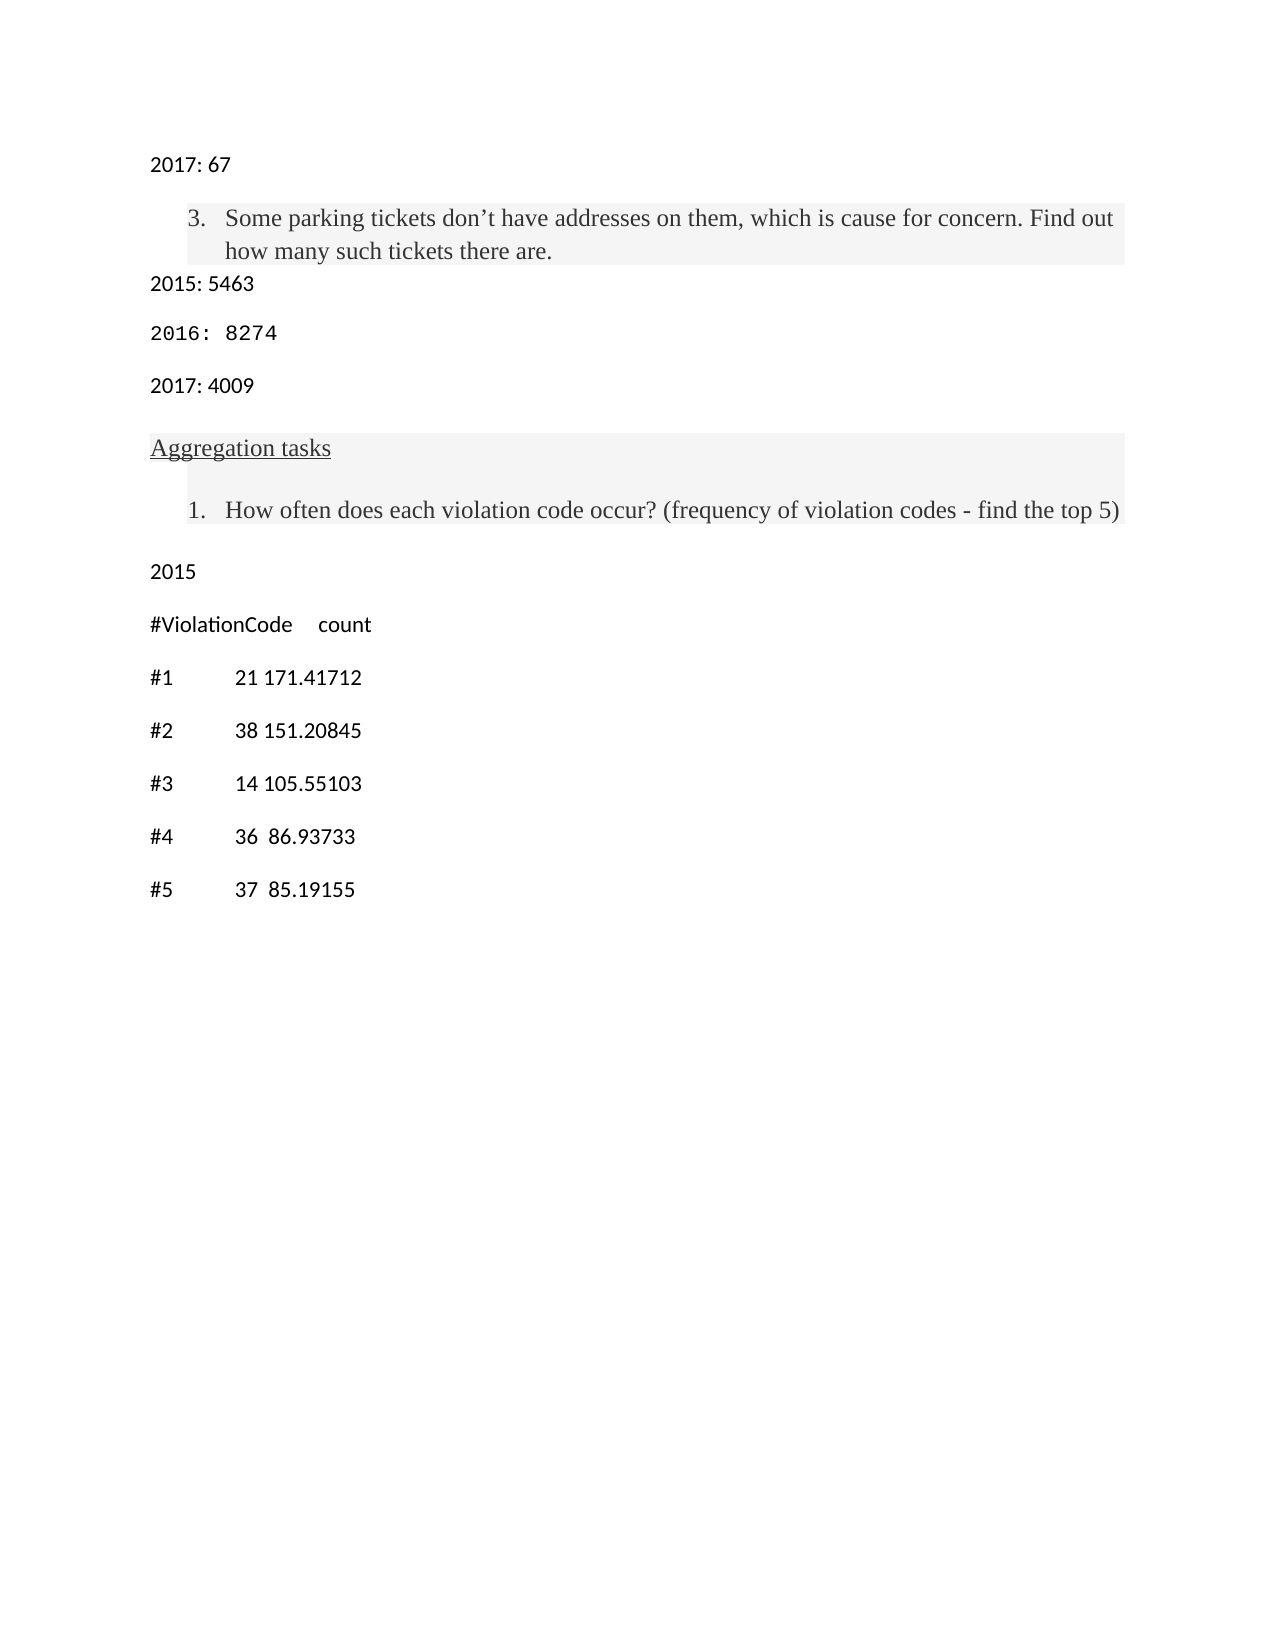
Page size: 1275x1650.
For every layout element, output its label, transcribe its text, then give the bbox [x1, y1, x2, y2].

text 2017: 4009 [150, 372, 1125, 400]
text 2017: 67 [150, 150, 1125, 178]
text #4 36 86.93733 [150, 822, 1125, 851]
text Aggregation tasks [150, 433, 1125, 462]
text #ViolationCode count [150, 610, 1125, 638]
text 2015 [150, 557, 1125, 585]
text 2016: 8274 [150, 322, 1125, 347]
list How often does each violation code occur? (frequency of violation codes - find the top 5) [187, 495, 1125, 524]
text #1 21 171.41712 [150, 663, 1125, 691]
list Some parking tickets don’t have addresses on them, which is cause for concern. Find out how many such tickets there are. [187, 203, 1125, 265]
text 2015: 5463 [150, 269, 1125, 297]
text #5 37 85.19155 [150, 876, 1125, 903]
text #3 14 105.55103 [150, 769, 1125, 797]
text #2 38 151.20845 [150, 716, 1125, 744]
